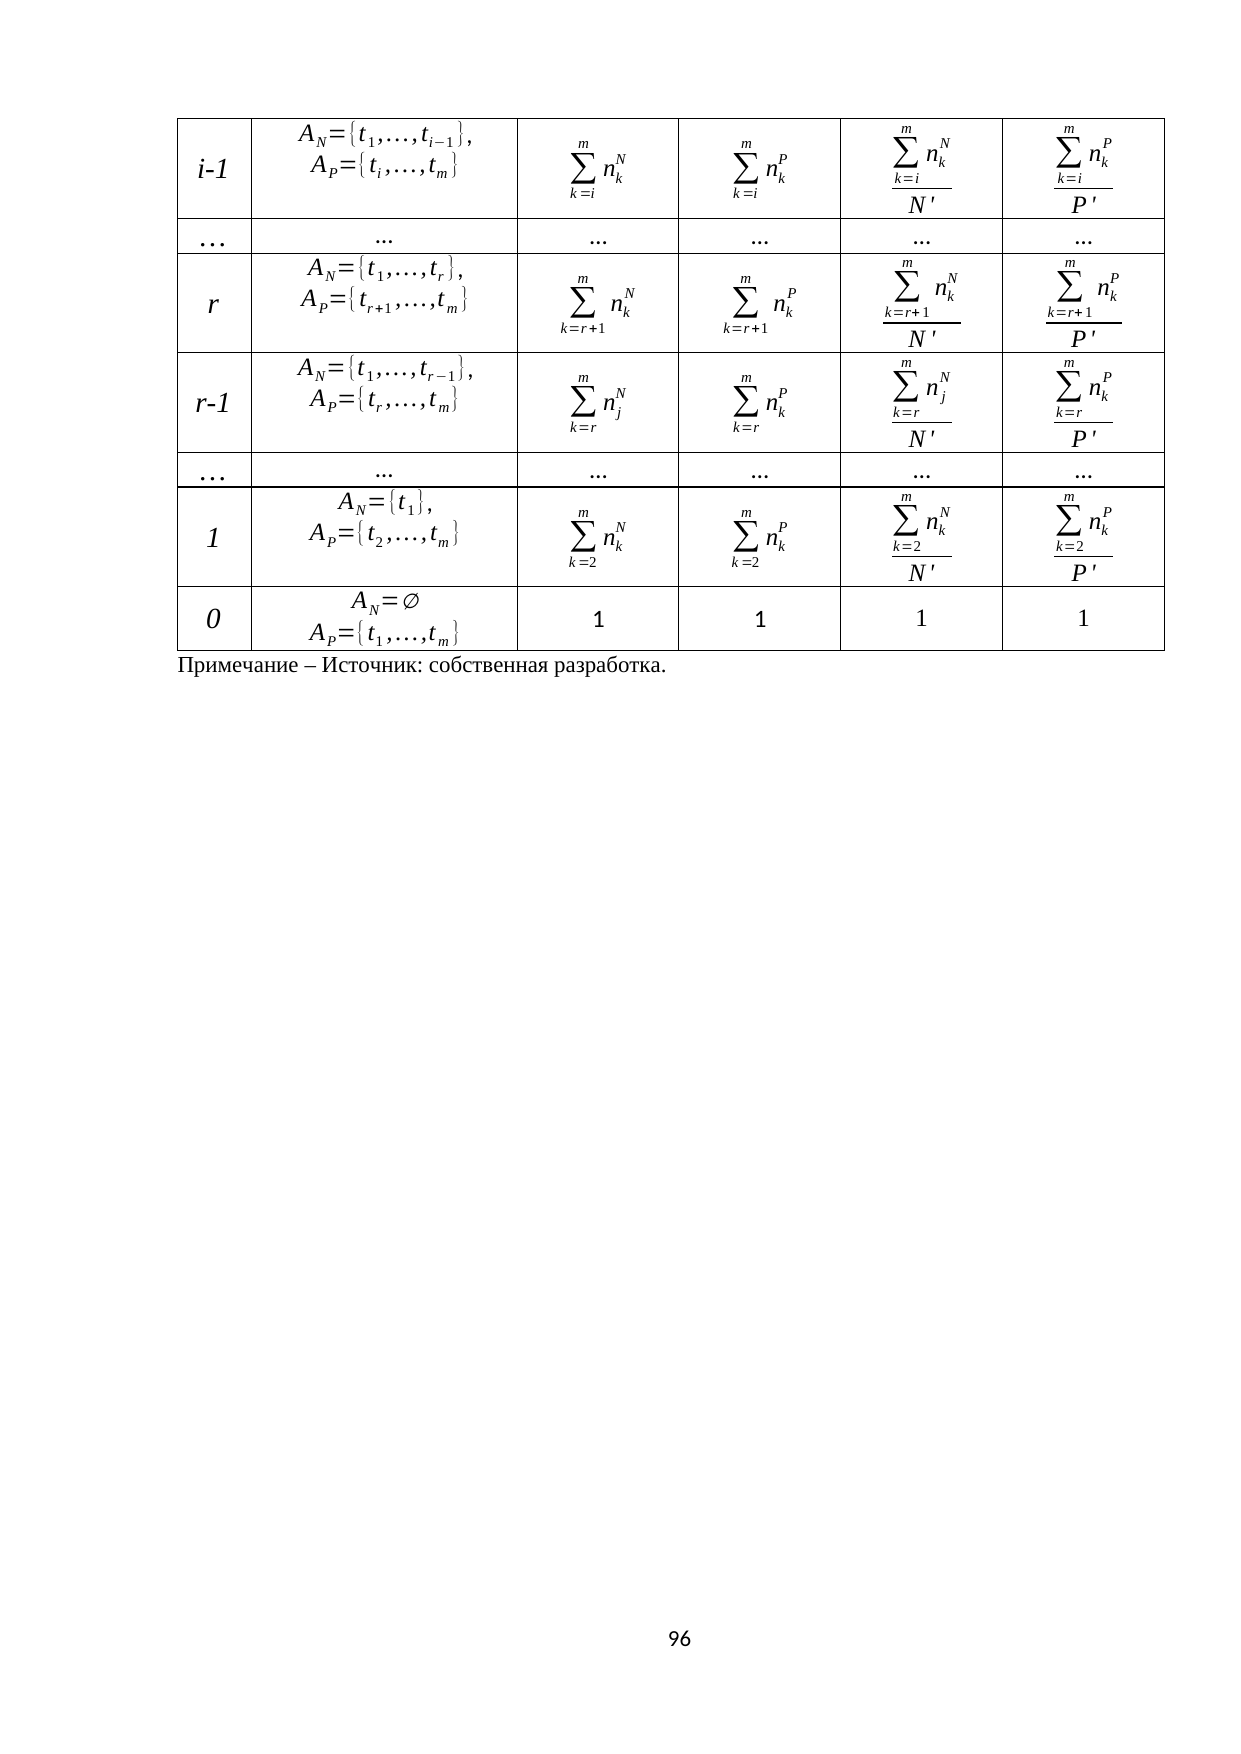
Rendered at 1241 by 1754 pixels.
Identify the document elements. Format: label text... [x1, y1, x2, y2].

table_cell [1003, 254, 1164, 352]
table_cell … [178, 219, 251, 252]
table_cell … [1003, 219, 1164, 252]
table_cell … [1003, 453, 1164, 486]
table_cell … [679, 219, 840, 252]
table_cell [841, 353, 1002, 452]
table_cell 0 [178, 587, 251, 650]
table_cell 1 [178, 488, 251, 586]
table_cell … [252, 453, 517, 486]
table_cell … [518, 219, 678, 252]
table_cell [679, 254, 840, 352]
table_cell [518, 353, 678, 452]
table_cell [1003, 353, 1164, 452]
table_cell [679, 488, 840, 586]
table_cell [679, 119, 840, 218]
table_cell 1 [518, 587, 678, 650]
table_cell [518, 488, 678, 586]
table_cell [841, 488, 1002, 586]
table_cell [252, 587, 517, 650]
table_cell … [178, 453, 251, 486]
table_cell [1003, 119, 1164, 218]
table_cell r-1 [178, 353, 251, 452]
table_cell , [252, 254, 517, 352]
table_cell [1003, 587, 1164, 650]
table_cell [1003, 488, 1164, 586]
table_cell … [518, 453, 678, 486]
table_cell [518, 119, 678, 218]
table_cell … [841, 453, 1002, 486]
table_cell [841, 254, 1002, 352]
table_cell … [841, 219, 1002, 252]
table_cell [518, 254, 678, 352]
table_cell 1 [679, 587, 840, 650]
table_cell … [252, 219, 517, 252]
table_cell … [679, 453, 840, 486]
table_cell [679, 353, 840, 452]
table_cell , [252, 488, 517, 586]
table_cell , [252, 353, 517, 452]
table_cell [841, 587, 1002, 650]
table_cell , [252, 119, 517, 218]
table_cell [841, 119, 1002, 218]
table_cell i-1 [178, 119, 251, 218]
text Примечание – Источник: собственная разработка. [177, 651, 1181, 677]
table_cell r [178, 254, 251, 352]
